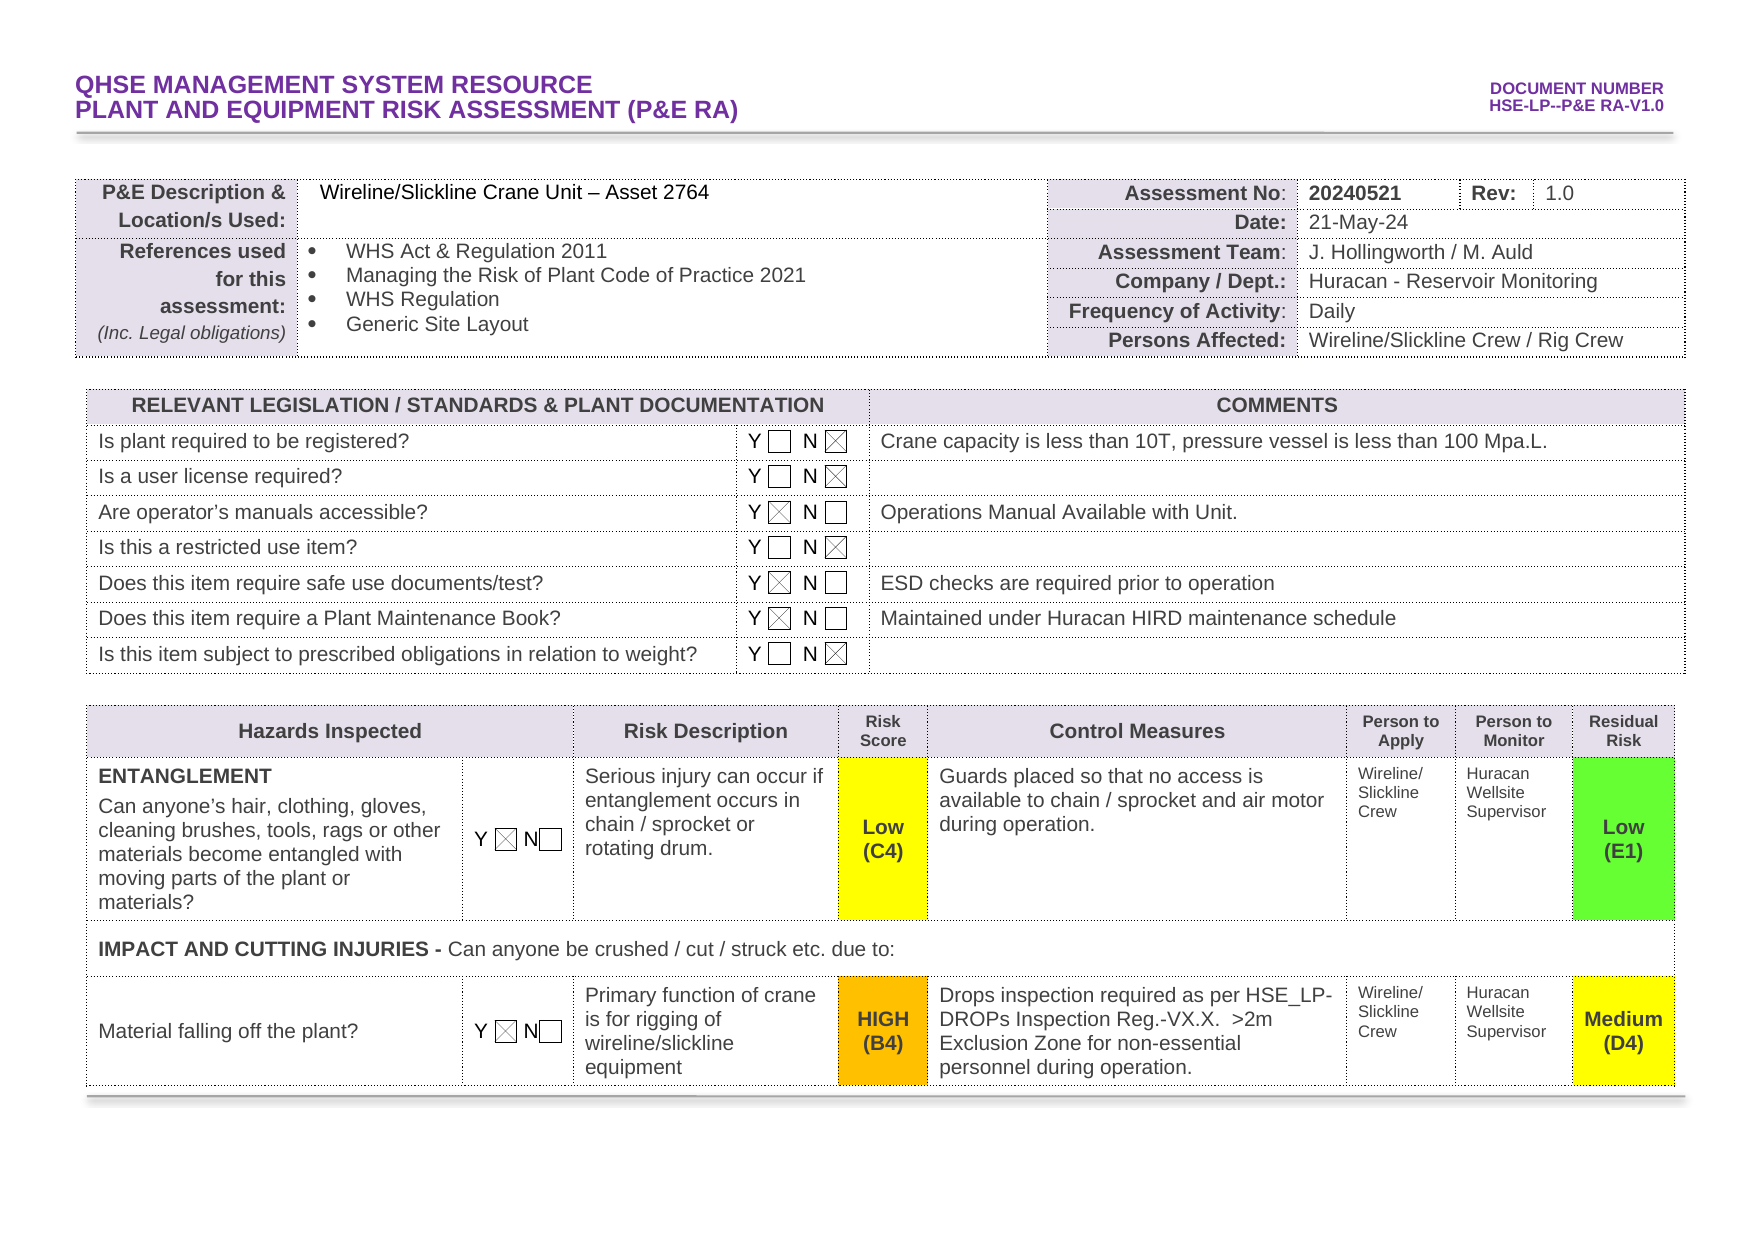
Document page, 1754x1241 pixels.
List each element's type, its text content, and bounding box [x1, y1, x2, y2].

table_cell WHS Act & Regulation 2011 Managing the Risk of Plant Code of Practice 2021 WHS Regulation Generic Site Layout [297, 238, 1048, 356]
table_cell Y N [736, 460, 869, 495]
table_header RELEVANT LEGISLATION / STANDARDS & PLANT DOCUMENTATION [87, 389, 869, 424]
table_cell Daily [1298, 297, 1685, 327]
table_cell Y N [736, 531, 869, 566]
table_cell Primary function of crane is for rigging of wireline/slickline equipment [574, 976, 838, 1085]
table_cell Material falling off the plant? [87, 976, 463, 1085]
table_header Hazards Inspected [87, 705, 573, 757]
table_cell Serious injury can occur if entanglement occurs in chain / sprocket or rotating drum. [574, 757, 838, 920]
table_cell Is plant required to be registered? [87, 425, 736, 460]
table_header 20240521 [1298, 179, 1460, 208]
table_cell Low (E1) [1573, 757, 1675, 920]
table_cell Assessment Team: [1048, 238, 1297, 268]
table_cell Y N [463, 976, 573, 1085]
table_header [297, 179, 1048, 238]
table_cell 21-May-24 [1298, 209, 1685, 238]
table_cell ESD checks are required prior to operation [869, 566, 1685, 602]
table_cell Date: [1048, 209, 1297, 238]
table_cell Wireline/Slickline Crew [1347, 757, 1455, 920]
table_header Assessment No: [1048, 179, 1297, 208]
table_cell Drops inspection required as per HSE_LP-DROPs Inspection Reg.-VX.X. >2m Exclusion Zone for non-essential personnel during operation. [928, 976, 1347, 1085]
table_cell Maintained under Huracan HIRD maintenance schedule [869, 602, 1685, 637]
table_cell Y N [736, 602, 869, 637]
table_cell Is this a restricted use item? [87, 531, 736, 566]
table_cell HIGH (B4) [838, 976, 928, 1085]
table_header Person to Monitor [1455, 705, 1572, 757]
table_cell Y N [736, 495, 869, 531]
table_cell IMPACT AND CUTTING INJURIES - Can anyone be crushed / cut / struck etc. due to: [87, 920, 1675, 976]
table_cell Does this item require a Plant Maintenance Book? [87, 602, 736, 637]
table_cell References used for this assessment: (Inc. Legal obligations) [76, 238, 297, 356]
table_cell ENTANGLEMENT Can anyone’s hair, clothing, gloves, cleaning brushes, tools, rags or other materials become entangled with moving parts of the plant or materials? [87, 757, 463, 920]
table_cell J. Hollingworth / M. Auld [1298, 238, 1685, 268]
table_cell Y N [736, 566, 869, 602]
table_cell Are operator’s manuals accessible? [87, 495, 736, 531]
table_cell Frequency of Activity: [1048, 297, 1297, 327]
table_cell Y N [736, 637, 869, 672]
table_cell Does this item require safe use documents/test? [87, 566, 736, 602]
table_header 1.0 [1534, 179, 1685, 208]
table_cell Operations Manual Available with Unit. [869, 495, 1685, 531]
table_cell Medium (D4) [1573, 976, 1675, 1085]
table_header Person to Apply [1347, 705, 1455, 757]
table_cell Huracan - Reservoir Monitoring [1298, 268, 1685, 297]
table_header Risk Score [838, 705, 928, 757]
table_cell Crane capacity is less than 10T, pressure vessel is less than 100 Mpa.L. [869, 425, 1685, 460]
table_cell [869, 637, 1685, 672]
table_cell Is a user license required? [87, 460, 736, 495]
table_cell Y N [736, 425, 869, 460]
table_cell [869, 460, 1685, 495]
table_header Risk Description [574, 705, 838, 757]
table_cell Guards placed so that no access is available to chain / sprocket and air motor during operation. [928, 757, 1347, 920]
table_cell Is this item subject to prescribed obligations in relation to weight? [87, 637, 736, 672]
table_cell [869, 531, 1685, 566]
table_header COMMENTS [869, 389, 1685, 424]
table_cell Huracan Wellsite Supervisor [1455, 976, 1572, 1085]
table_cell Low (C4) [838, 757, 928, 920]
table_cell Wireline/Slickline Crew [1347, 976, 1455, 1085]
table_cell Wireline/Slickline Crew / Rig Crew [1298, 327, 1685, 356]
table_cell Huracan Wellsite Supervisor [1455, 757, 1572, 920]
table_header Residual Risk [1573, 705, 1675, 757]
table_header Control Measures [928, 705, 1347, 757]
table_cell Persons Affected: [1048, 327, 1297, 356]
table_header P&E Description & Location/s Used: [76, 179, 297, 238]
table_header Rev: [1460, 179, 1534, 208]
table_cell Company / Dept.: [1048, 268, 1297, 297]
table_cell Y N [463, 757, 573, 920]
